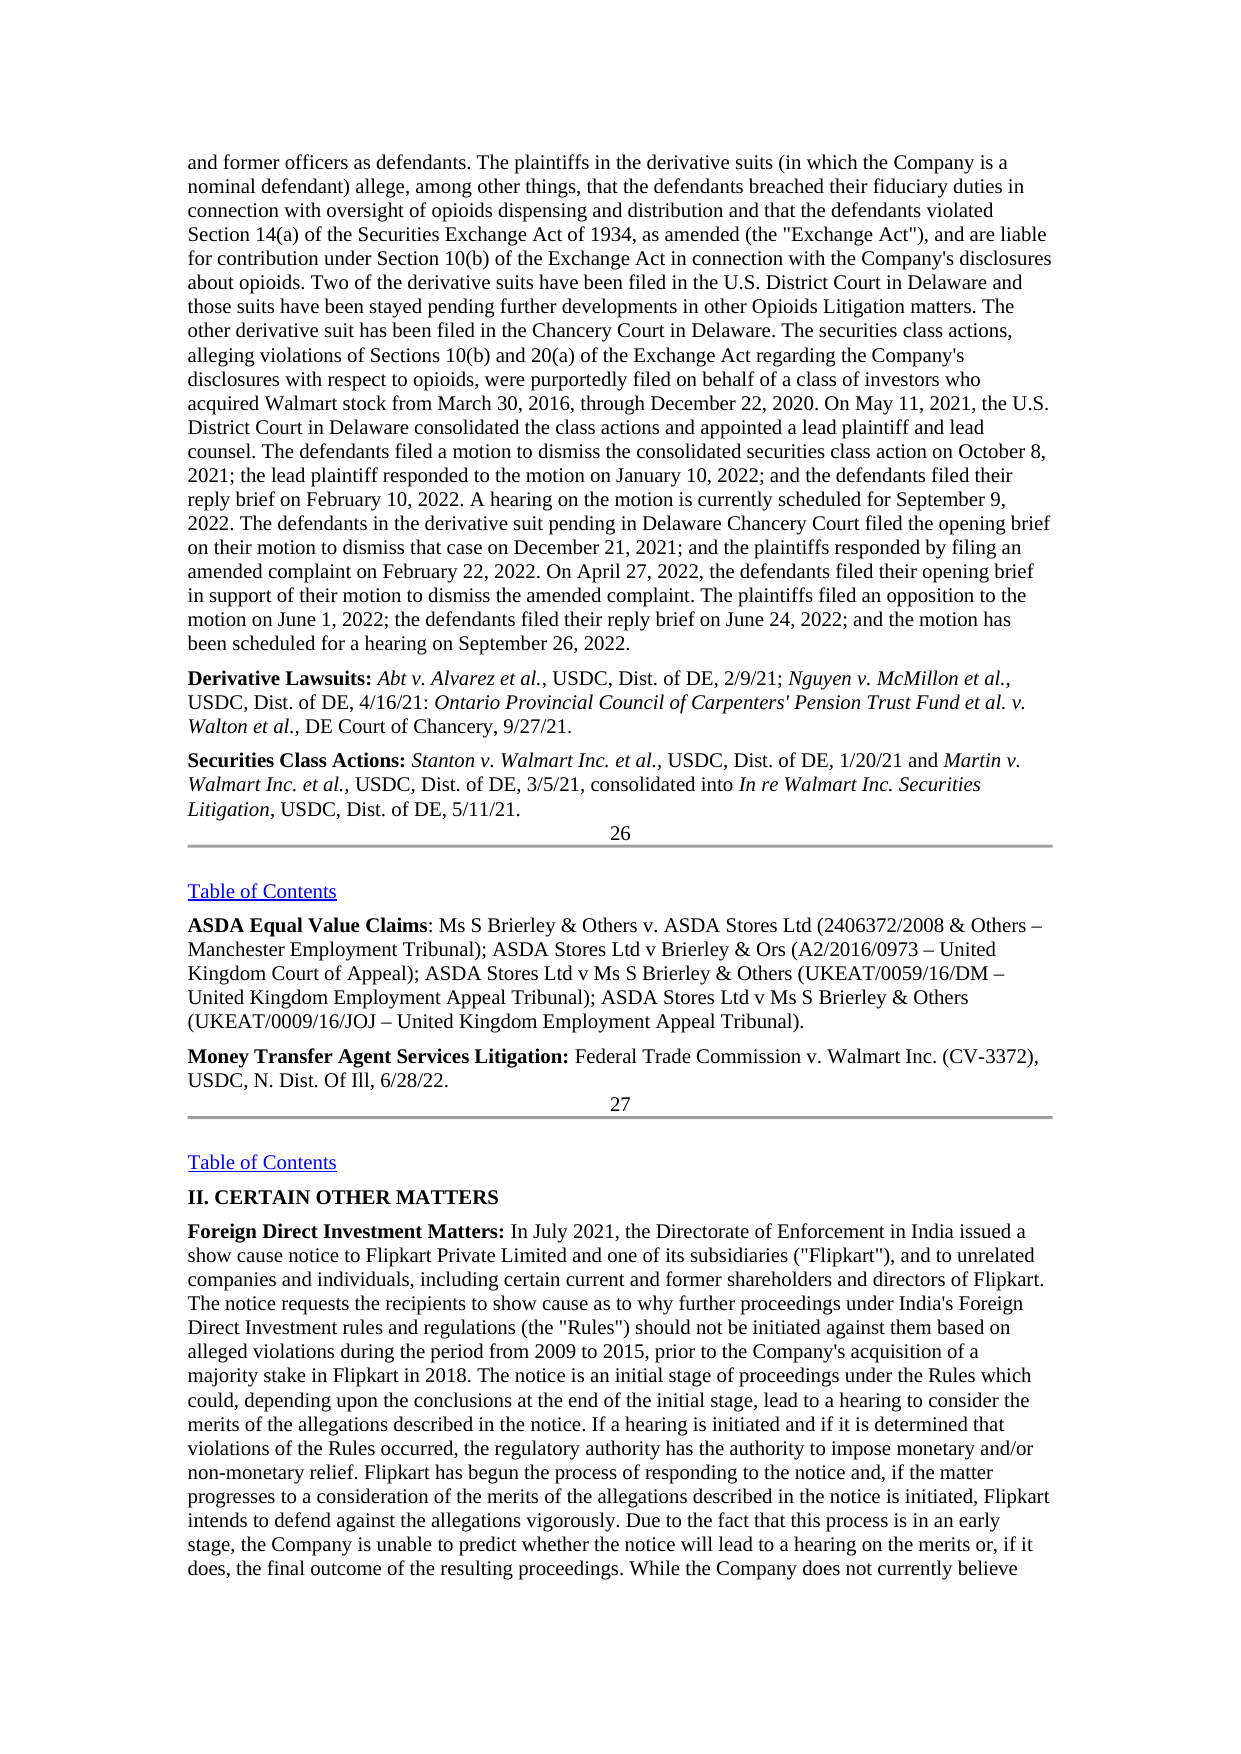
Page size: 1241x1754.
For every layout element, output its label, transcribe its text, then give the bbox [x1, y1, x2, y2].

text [187, 1219, 1053, 1580]
text 26 [187, 821, 1053, 844]
text Table of Contents [187, 879, 1053, 903]
text ASDA Equal Value Claims: Ms S Brierley & Others v. ASDA Stores Ltd (2406372/2008 & Others – Manchester Employment Tribunal); ASDA Stores Ltd v Brierley & Ors (A2/2016/0973 – United Kingdom Court of Appeal); ASDA Stores Ltd v Ms S Brierley & Others (UKEAT/0059/16/DM – United Kingdom Employment Appeal Tribunal); ASDA Stores Ltd v Ms S Brierley & Others (UKEAT/0009/16/JOJ – United Kingdom Employment Appeal Tribunal). [187, 913, 1053, 1033]
text II. CERTAIN OTHER MATTERS [187, 1184, 1053, 1209]
text Money Transfer Agent Services Litigation: Federal Trade Commission v. Walmart Inc. (CV-3372), USDC, N. Dist. Of Ill, 6/28/22. [187, 1044, 1053, 1092]
text Derivative Lawsuits: Abt v. Alvarez et al., USDC, Dist. of DE, 2/9/21; Nguyen v. McMillon et al., USDC, Dist. of DE, 4/16/21: Ontario Provincial Council of Carpenters' Pension Trust Fund et al. v. Walton et al., DE Court of Chancery, 9/27/21. [187, 666, 1053, 738]
text Table of Contents [187, 1150, 1053, 1174]
text Securities Class Actions: Stanton v. Walmart Inc. et al., USDC, Dist. of DE, 1/20/21 and Martin v. Walmart Inc. et al., USDC, Dist. of DE, 3/5/21, consolidated into In re Walmart Inc. Securities Litigation, USDC, Dist. of DE, 5/11/21. [187, 748, 1053, 821]
text 27 [187, 1092, 1053, 1116]
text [187, 150, 1053, 655]
